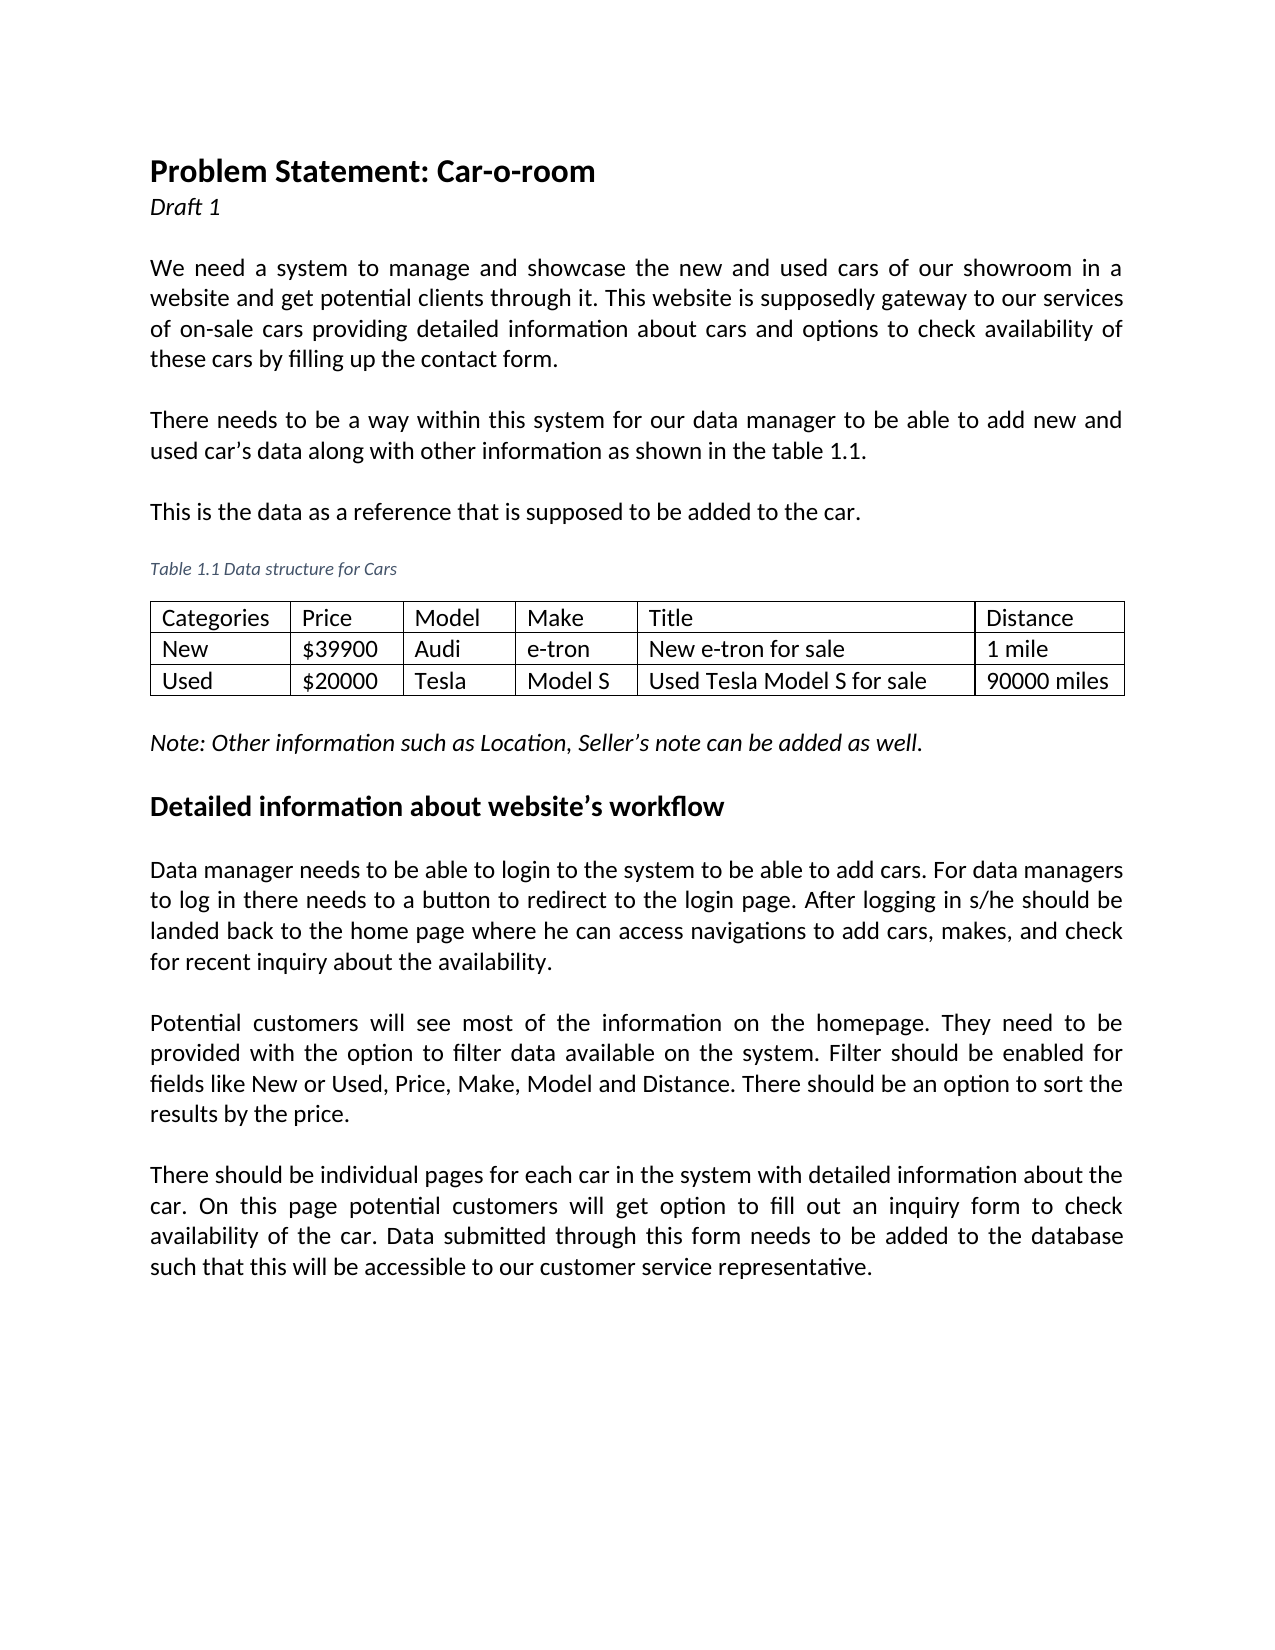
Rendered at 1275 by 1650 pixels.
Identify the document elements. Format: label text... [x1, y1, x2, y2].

table_cell $20000 [291, 665, 403, 695]
text There should be individual pages for each car in the system with detailed information about the car. On this page potential customers will get option to fill out an inquiry form to check availability of the car. Data submitted through this form needs to be added to the database such that this will be accessible to our customer service representative. [150, 1159, 1125, 1281]
table_cell Audi [404, 633, 515, 664]
text Potential customers will see most of the information on the homepage. They need to be provided with the option to filter data available on the system. Filter should be enabled for fields like New or Used, Price, Make, Model and Distance. There should be an option to sort the results by the price. [150, 1007, 1125, 1129]
table_cell Used [151, 665, 290, 695]
table_header Make [516, 602, 637, 632]
text Problem Statement: Car-o-room [150, 150, 1125, 191]
text We need a system to manage and showcase the new and used cars of our showroom in a website and get potential clients through it. This website is supposedly gateway to our services of on-sale cars providing detailed information about cars and options to check availability of these cars by filling up the contact form. [150, 252, 1125, 374]
table_cell 1 mile [976, 633, 1124, 664]
table_header Model [404, 602, 515, 632]
table_header Categories [151, 602, 290, 632]
text There needs to be a way within this system for our data manager to be able to add new and used car’s data along with other information as shown in the table 1.1. [150, 404, 1125, 465]
table_cell Used Tesla Model S for sale [638, 665, 974, 695]
table_cell New e-tron for sale [638, 633, 974, 664]
table_cell Model S [516, 665, 637, 695]
table_header Price [291, 602, 403, 632]
table_cell New [151, 633, 290, 664]
table_cell e-tron [516, 633, 637, 664]
text Draft 1 [150, 191, 1125, 221]
text Note: Other information such as Location, Seller’s note can be added as well. [150, 727, 1125, 757]
table_cell Tesla [404, 665, 515, 695]
table_cell $39900 [291, 633, 403, 664]
text This is the data as a reference that is supposed to be added to the car. [150, 496, 1125, 526]
text Detailed information about website’s workflow [150, 788, 1125, 824]
text Data manager needs to be able to login to the system to be able to add cars. For data managers to log in there needs to a button to redirect to the login page. After logging in s/he should be landed back to the home page where he can access navigations to add cars, makes, and check for recent inquiry about the availability. [150, 854, 1125, 976]
table_header Distance [976, 602, 1124, 632]
table_cell 90000 miles [976, 665, 1124, 695]
table_header Title [638, 602, 974, 632]
